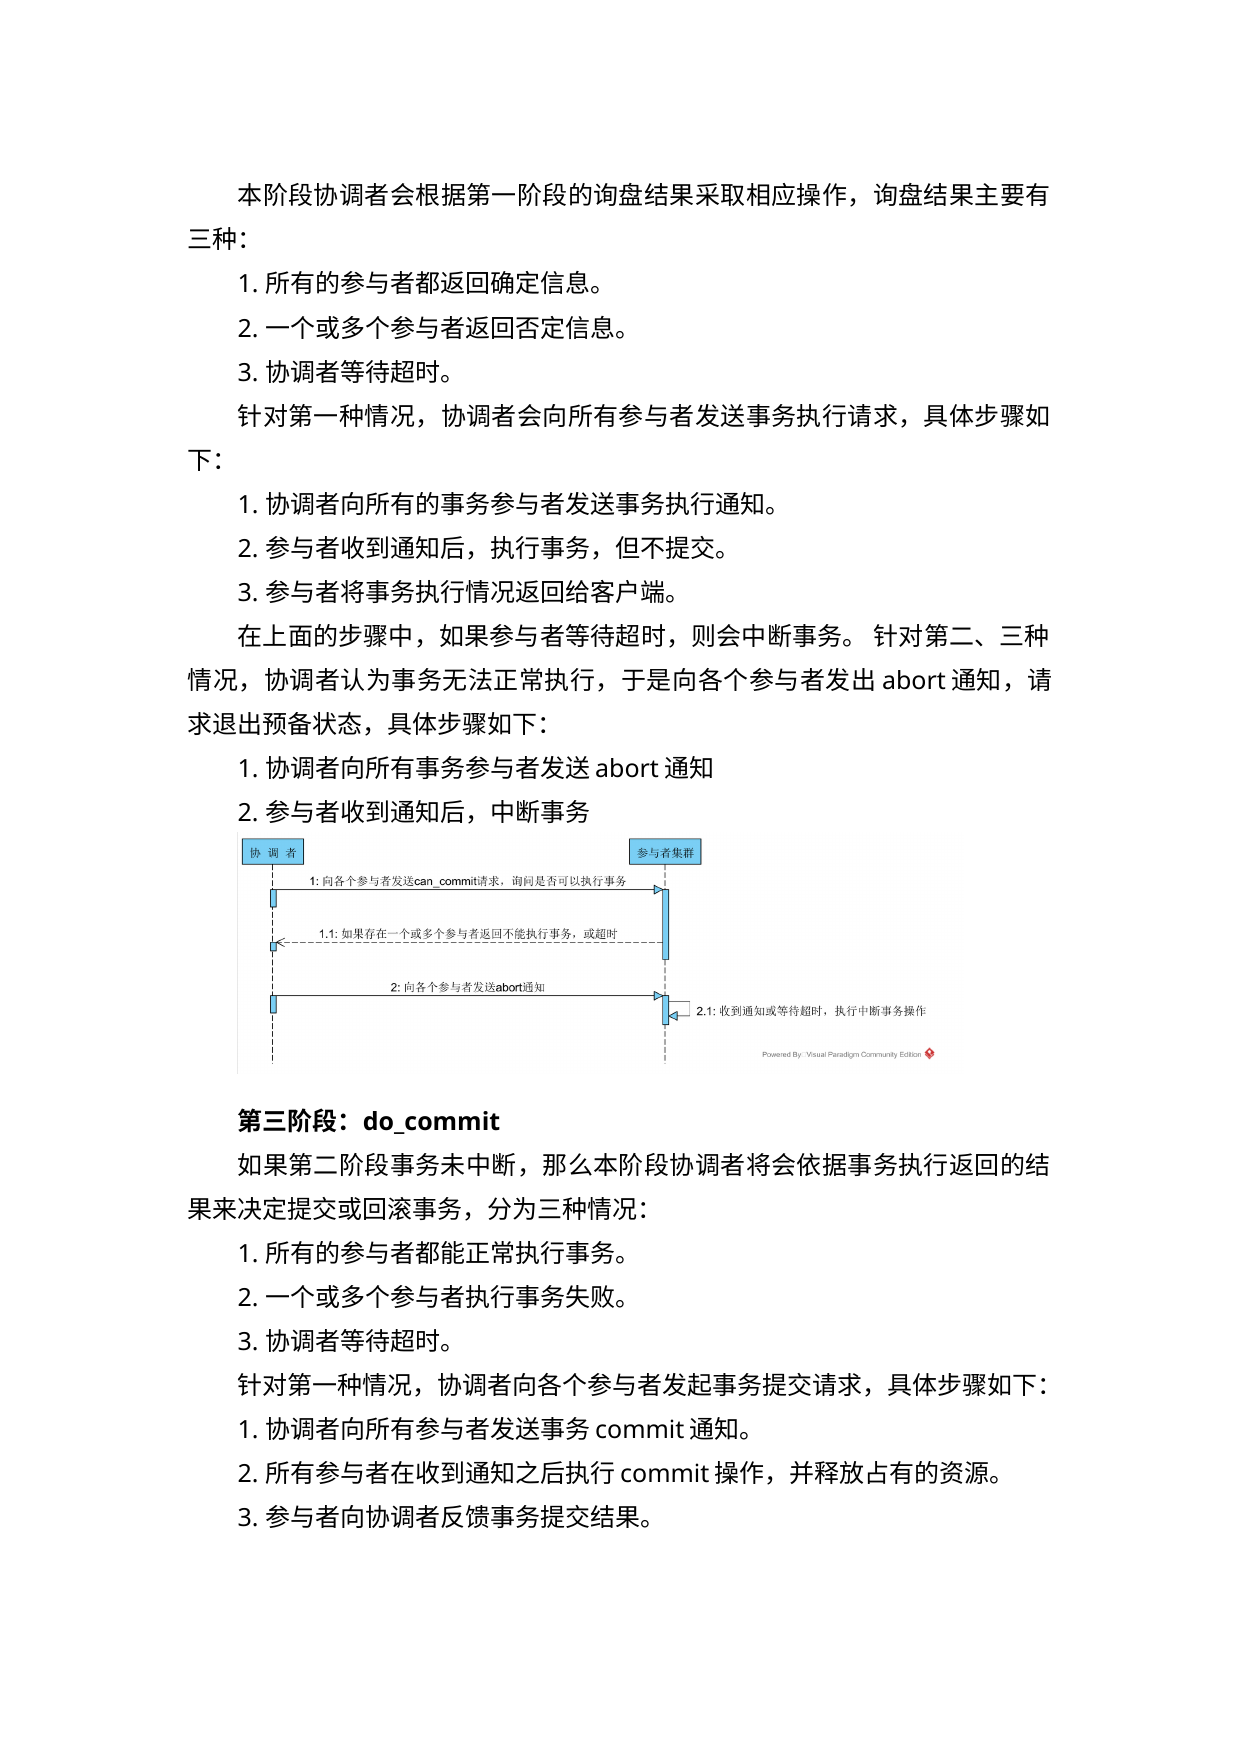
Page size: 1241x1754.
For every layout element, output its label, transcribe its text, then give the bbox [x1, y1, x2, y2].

list 2. 参与者收到通知后，执行事务，但不提交。 [187, 524, 1053, 568]
list 2. 所有参与者在收到通知之后执行commit操作，并释放占有的资源。 [187, 1450, 1053, 1494]
list 针对第一种情况，协调者向各个参与者发起事务提交请求，具体步骤如下： [187, 1362, 1053, 1406]
list 3. 协调者等待超时。 [187, 348, 1053, 392]
list 针对第一种情况，协调者会向所有参与者发送事务执行请求，具体步骤如下： [187, 392, 1053, 480]
list 2. 参与者收到通知后，中断事务 [187, 789, 1053, 833]
list 第三阶段：do_commit [187, 1097, 1053, 1141]
list 2. 一个或多个参与者返回否定信息。 [187, 304, 1053, 348]
list 1. 所有的参与者都能正常执行事务。 [187, 1229, 1053, 1273]
list 1. 所有的参与者都返回确定信息。 [187, 260, 1053, 304]
list 1. 协调者向所有事务参与者发送abort通知 [187, 745, 1053, 789]
list 如果第二阶段事务未中断，那么本阶段协调者将会依据事务执行返回的结果来决定提交或回滚事务，分为三种情况： [187, 1141, 1053, 1229]
list 3. 参与者向协调者反馈事务提交结果。 [187, 1494, 1053, 1538]
list 在上面的步骤中，如果参与者等待超时，则会中断事务。 针对第二、三种情况，协调者认为事务无法正常执行，于是向各个参与者发出abort通知，请求退出预备状态，具体步骤如下： [187, 613, 1053, 745]
picture [237, 832, 965, 1074]
list 1. 协调者向所有的事务参与者发送事务执行通知。 [187, 480, 1053, 524]
list 本阶段协调者会根据第一阶段的询盘结果采取相应操作，询盘结果主要有三种： [187, 172, 1053, 260]
list 1. 协调者向所有参与者发送事务commit通知。 [187, 1406, 1053, 1450]
list 3. 协调者等待超时。 [187, 1318, 1053, 1362]
list 2. 一个或多个参与者执行事务失败。 [187, 1273, 1053, 1318]
list 3. 参与者将事务执行情况返回给客户端。 [187, 568, 1053, 613]
